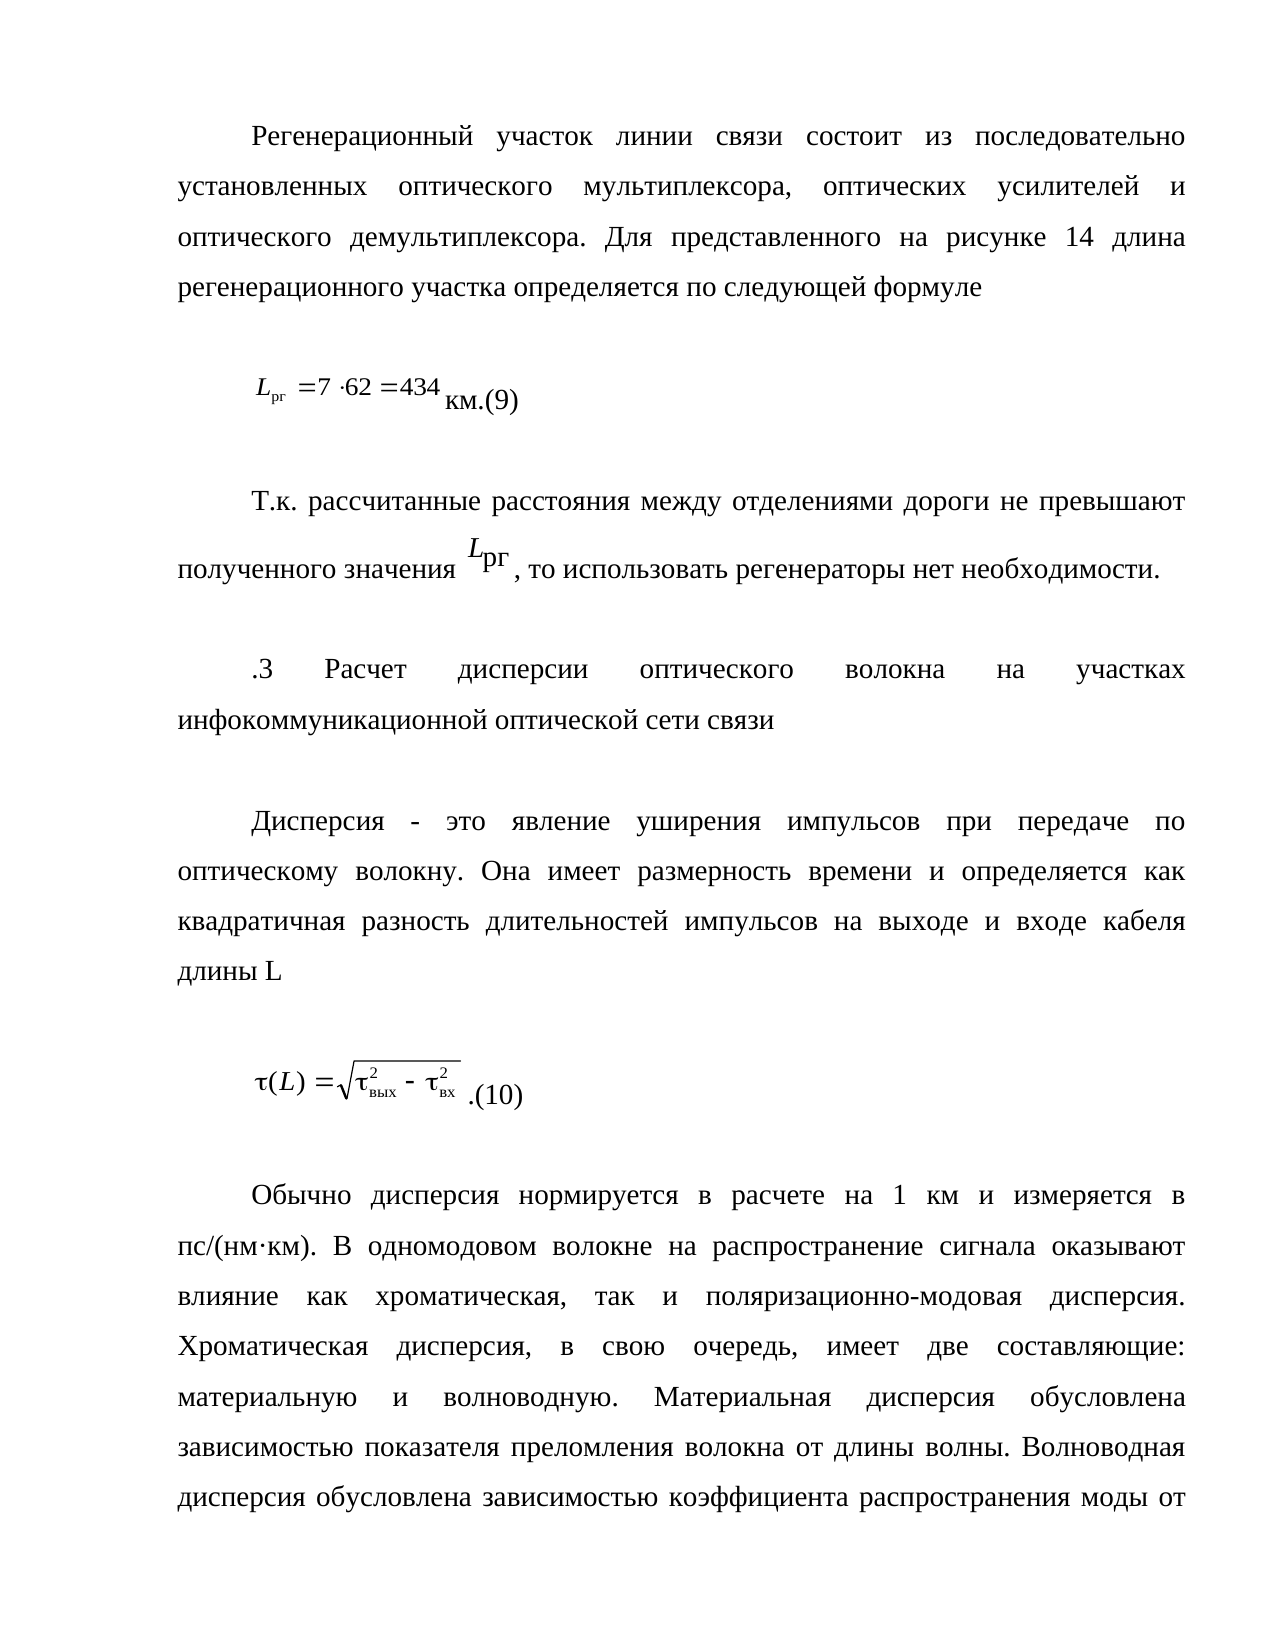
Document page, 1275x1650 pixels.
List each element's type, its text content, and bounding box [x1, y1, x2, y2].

text .3 Расчет дисперсии оптического волокна на участках инфокоммуникационной оптической сети связи [177, 652, 1186, 736]
text .(10) [177, 1054, 1186, 1110]
text Дисперсия - это явление уширения импульсов при передаче по оптическому волокну. Она имеет размерность времени и определяется как квадратичная разность длительностей импульсов на выходе и входе кабеля длины L [177, 803, 1186, 987]
text Т.к. рассчитанные расстояния между отделениями дороги не превышают полученного значения , то использовать регенераторы нет необходимости. [177, 483, 1186, 584]
text км.(9) [177, 370, 1186, 416]
text Регенерационный участок линии связи состоит из последовательно установленных оптического мультиплексора, оптических усилителей и оптического демультиплексора. Для представленного на рисунке 14 длина регенерационного участка определяется по следующей формуле [177, 118, 1186, 303]
